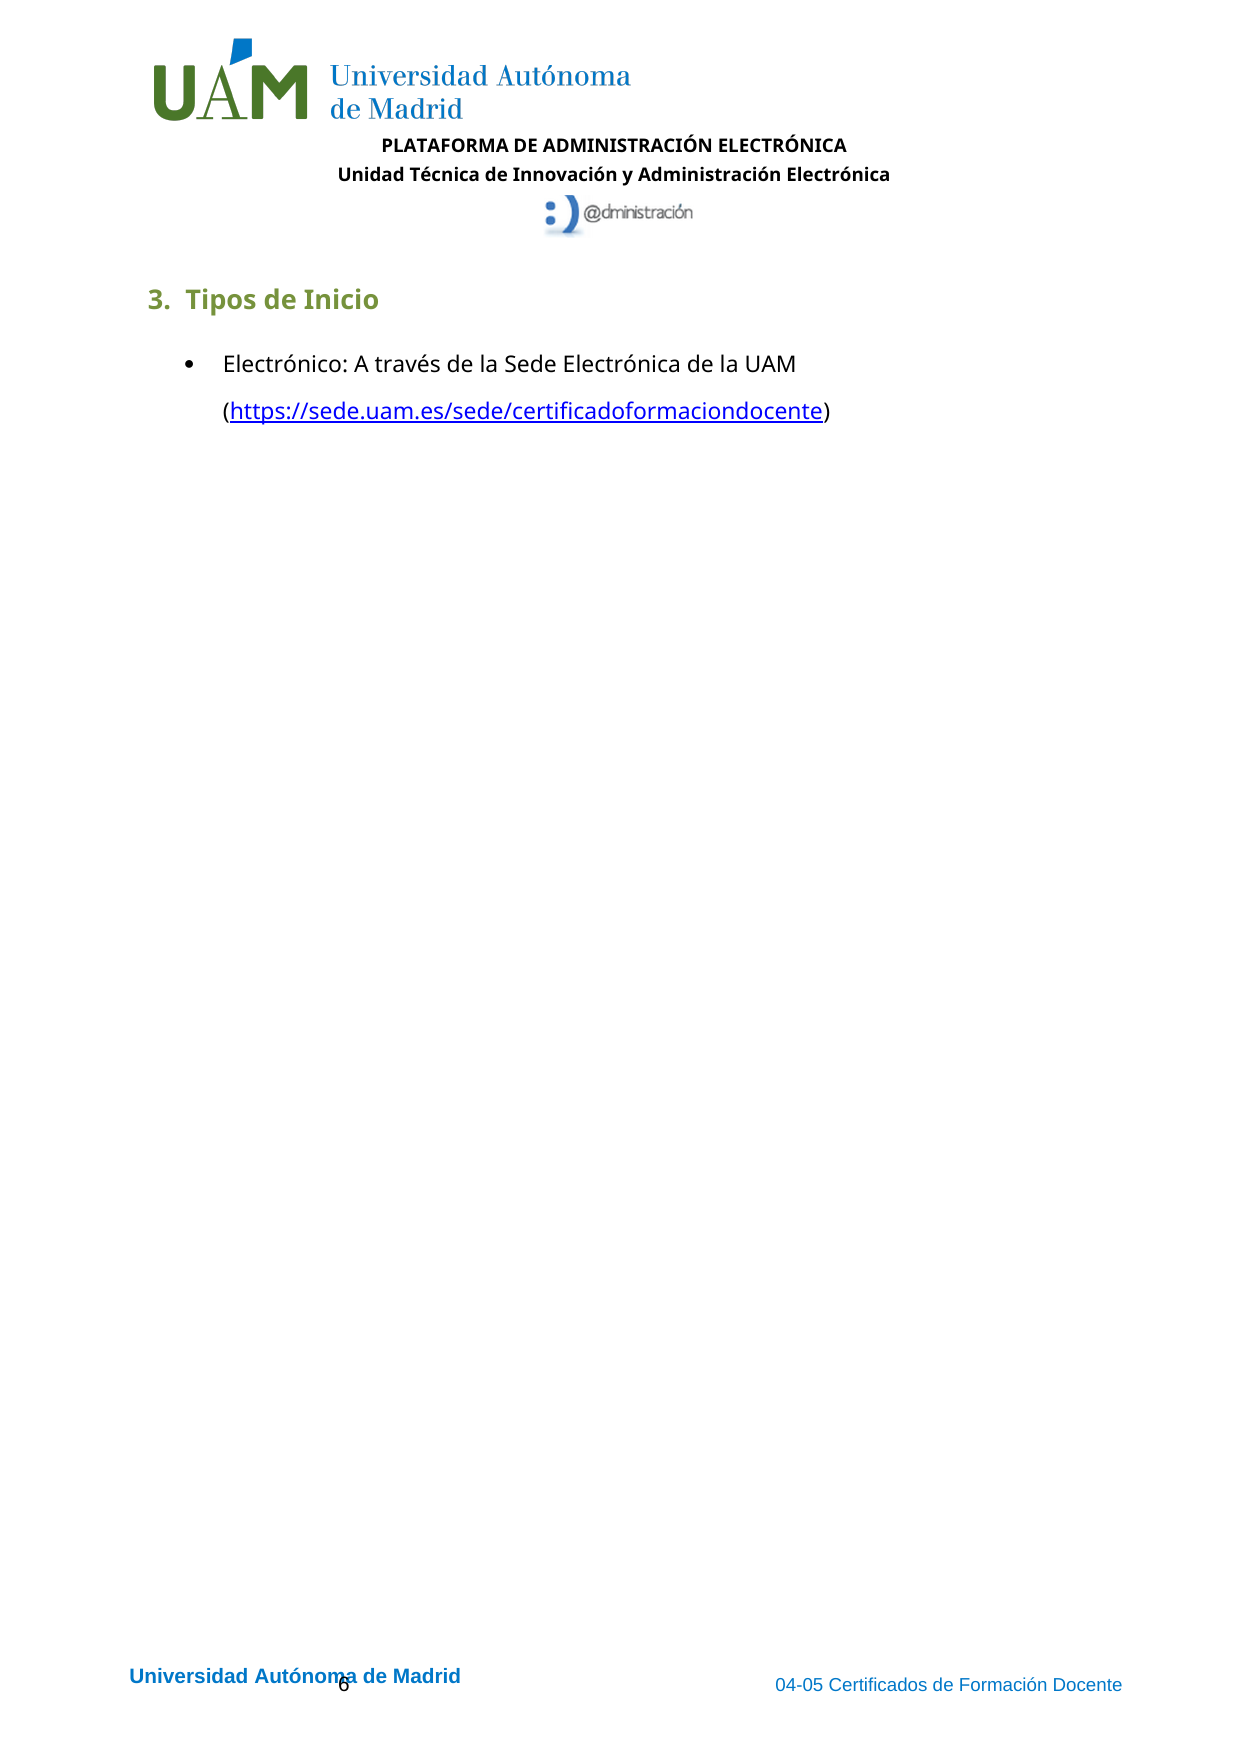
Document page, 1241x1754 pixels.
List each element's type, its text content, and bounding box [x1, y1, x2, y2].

subtitle Tipos de Inicio [148, 281, 1122, 317]
list Electrónico: A través de la Sede Electrónica de la UAM (https://sede.uam.es/sede/certificadoformaciondocente) [185, 348, 1122, 426]
picture [543, 196, 698, 238]
